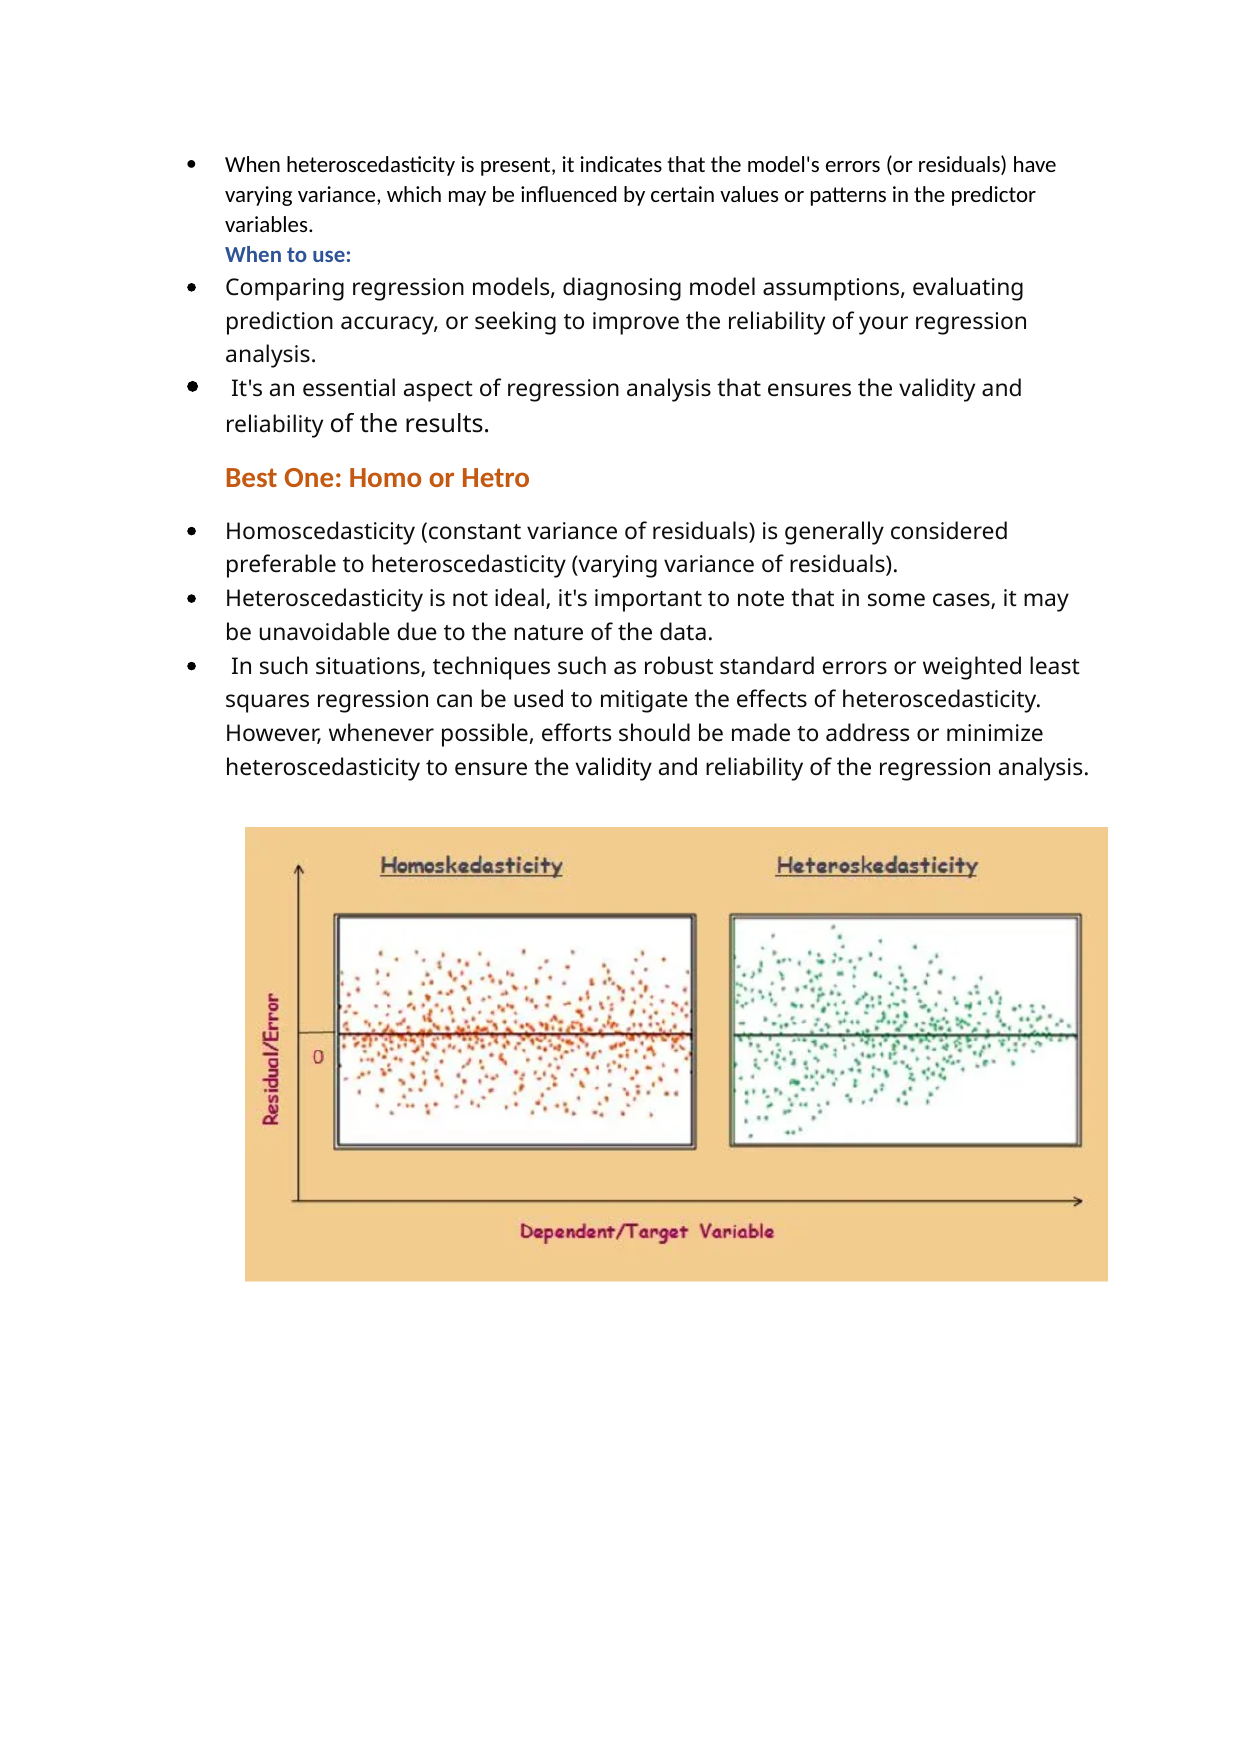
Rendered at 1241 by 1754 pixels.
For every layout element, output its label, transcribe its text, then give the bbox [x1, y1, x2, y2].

list It's an essential aspect of regression analysis that ensures the validity and reliability of the results. [187, 372, 1090, 440]
list Comparing regression models, diagnosing model assumptions, evaluating prediction accuracy, or seeking to improve the reliability of your regression analysis. [187, 271, 1090, 369]
list In such situations, techniques such as robust standard errors or weighted least squares regression can be used to mitigate the effects of heteroscedasticity. However, whenever possible, efforts should be made to address or minimize heteroscedasticity to ensure the validity and reliability of the regression analysis. [187, 649, 1090, 782]
list When heteroscedasticity is present, it indicates that the model's errors (or residuals) have varying variance, which may be influenced by certain values or patterns in the predictor variables. [187, 150, 1090, 238]
list When to use: [225, 241, 1090, 269]
list Heteroscedasticity is not ideal, it's important to note that in some cases, it may be unavoidable due to the nature of the data. [187, 582, 1090, 647]
text Best One: Homo or Hetro [225, 459, 1090, 495]
list Homoscedasticity (constant variance of residuals) is generally considered preferable to heteroscedasticity (varying variance of residuals). [187, 514, 1090, 579]
picture [187, 801, 1128, 1300]
